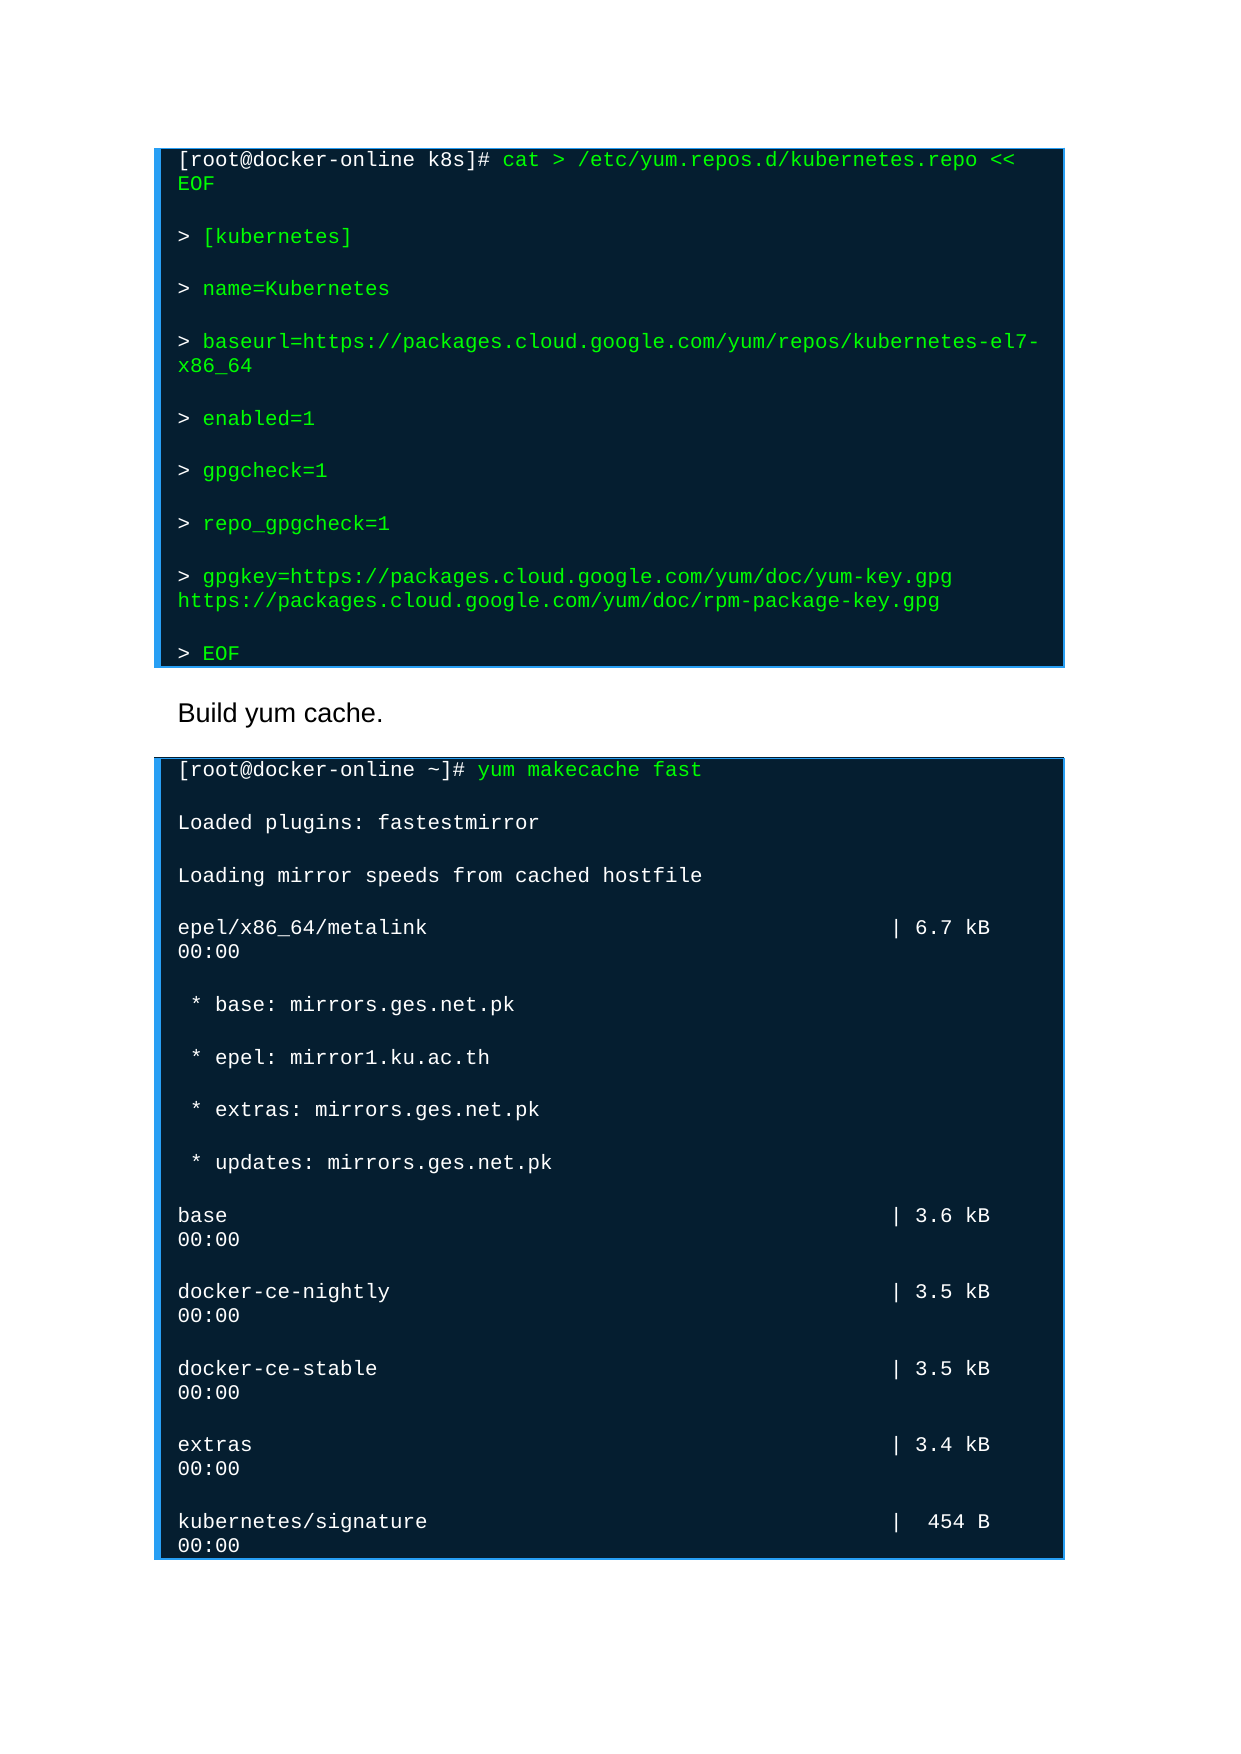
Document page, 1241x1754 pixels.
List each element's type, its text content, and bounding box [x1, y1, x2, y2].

text Build yum cache. [177, 697, 1063, 728]
text * epel: mirror1.ku.ac.th [161, 1045, 1063, 1070]
text * updates: mirrors.ges.net.pk [161, 1151, 1063, 1176]
text > gpgkey=https://packages.cloud.google.com/yum/doc/yum-key.gpg https://packages.cloud.google.com/yum/doc/rpm-package-key.gpg [161, 564, 1063, 613]
text > name=Kubernetes [161, 277, 1063, 302]
text docker-ce-stable | 3.5 kB 00:00 [161, 1356, 1063, 1405]
text > baseurl=https://packages.cloud.google.com/yum/repos/kubernetes-el7-x86_64 [161, 330, 1063, 378]
text > [kubernetes] [161, 224, 1063, 249]
text Loaded plugins: fastestmirror [161, 810, 1063, 835]
text [root@docker-online k8s]# cat > /etc/yum.repos.d/kubernetes.repo << EOF [161, 149, 1063, 196]
text epel/x86_64/metalink | 6.7 kB 00:00 [161, 916, 1063, 965]
text kubernetes/signature | 454 B 00:00 [161, 1509, 1063, 1558]
text > EOF [161, 641, 1063, 666]
text * base: mirrors.ges.net.pk [161, 992, 1063, 1017]
text extras | 3.4 kB 00:00 [161, 1433, 1063, 1482]
text > gpgcheck=1 [161, 459, 1063, 484]
text > enabled=1 [161, 406, 1063, 431]
text [root@docker-online ~]# yum makecache fast [161, 759, 1063, 783]
text > repo_gpgcheck=1 [161, 512, 1063, 537]
text * extras: mirrors.ges.net.pk [161, 1098, 1063, 1123]
text base | 3.6 kB 00:00 [161, 1203, 1063, 1252]
text docker-ce-nightly | 3.5 kB 00:00 [161, 1280, 1063, 1329]
text Loading mirror speeds from cached hostfile [161, 863, 1063, 888]
